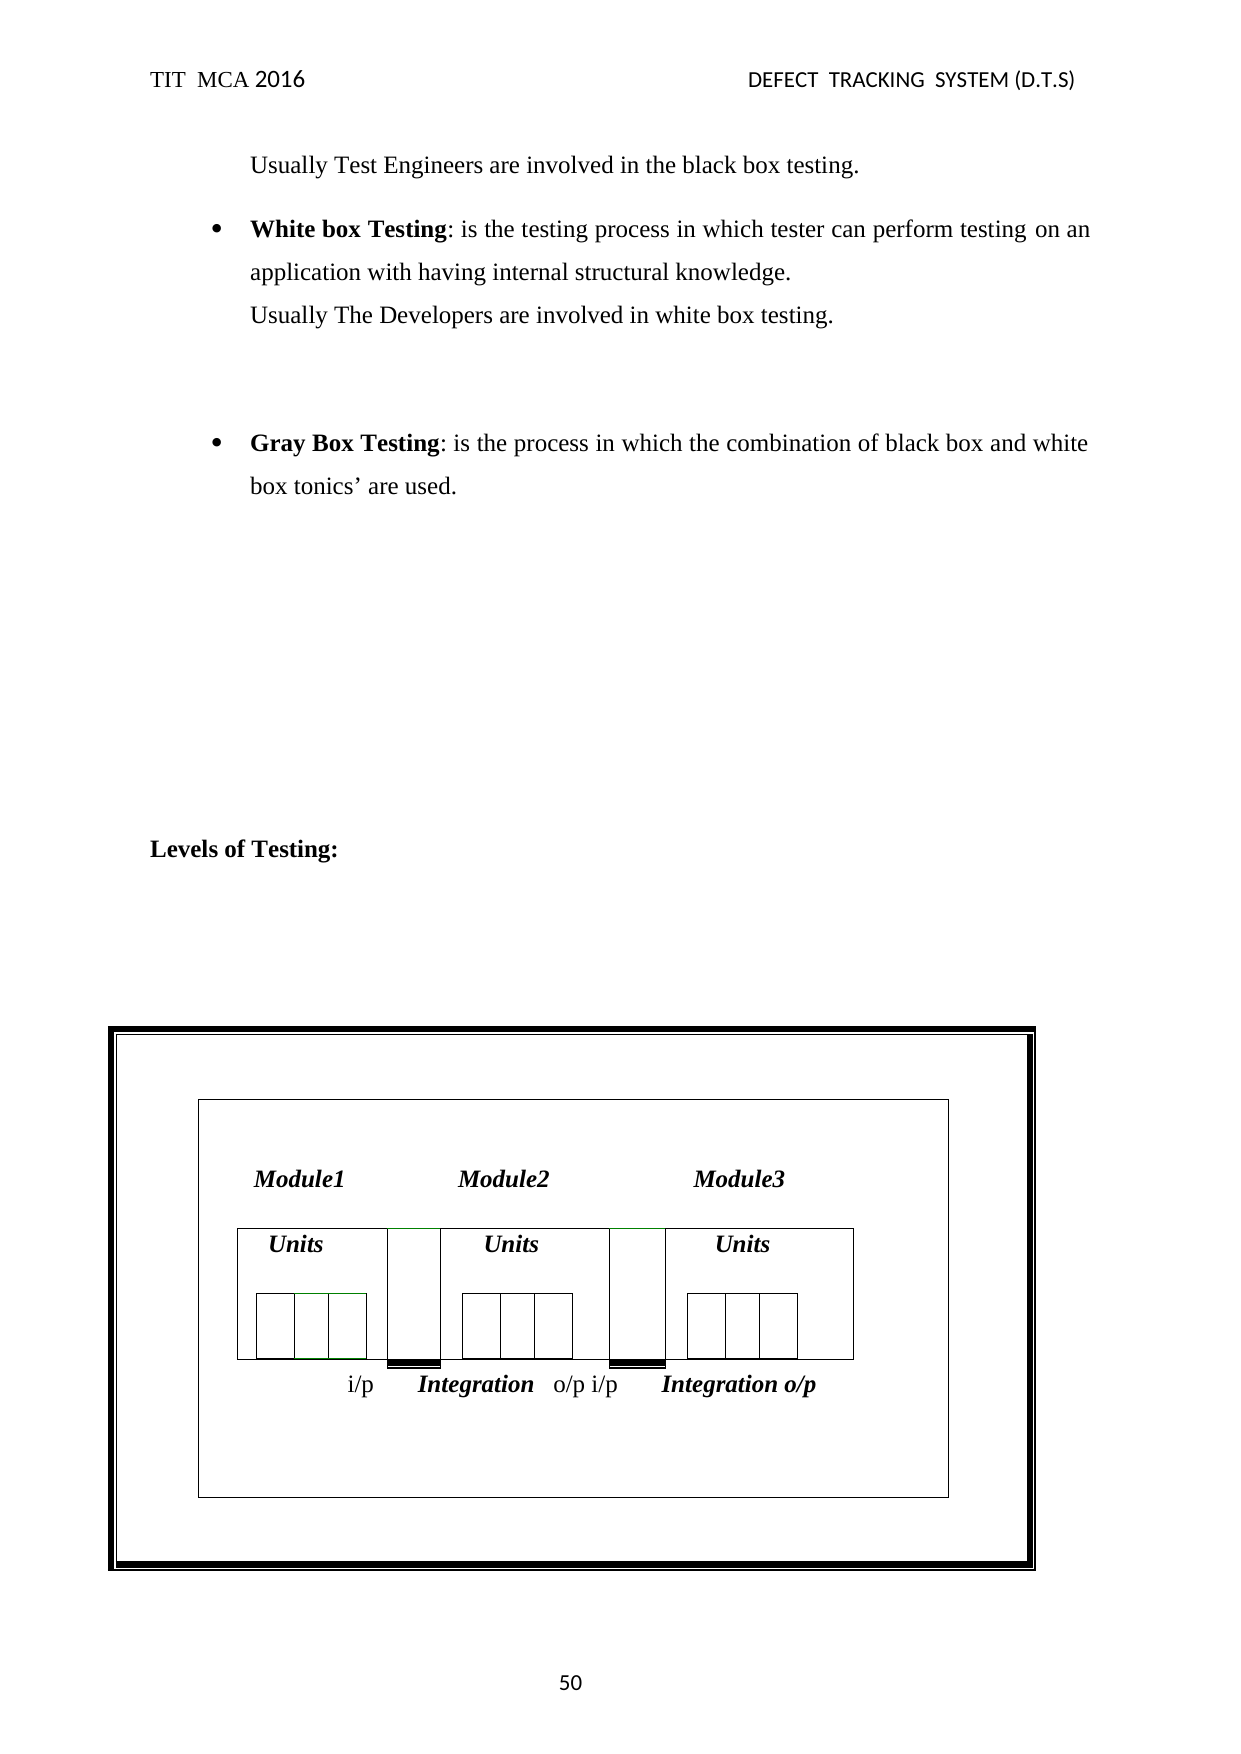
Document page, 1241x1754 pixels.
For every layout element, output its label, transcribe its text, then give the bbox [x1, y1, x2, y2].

list Gray Box Testing: is the process in which the combination of black box and white box tonics’ are used. [212, 428, 1090, 500]
text Levels of Testing: [150, 834, 1090, 863]
list White box Testing: is the testing process in which tester can perform testing on an application with having internal structural knowledge. [212, 214, 1090, 286]
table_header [117, 1035, 1027, 1561]
text Usually Test Engineers are involved in the black box testing. [250, 150, 1090, 179]
text Usually The Developers are involved in white box testing. [250, 300, 1090, 329]
